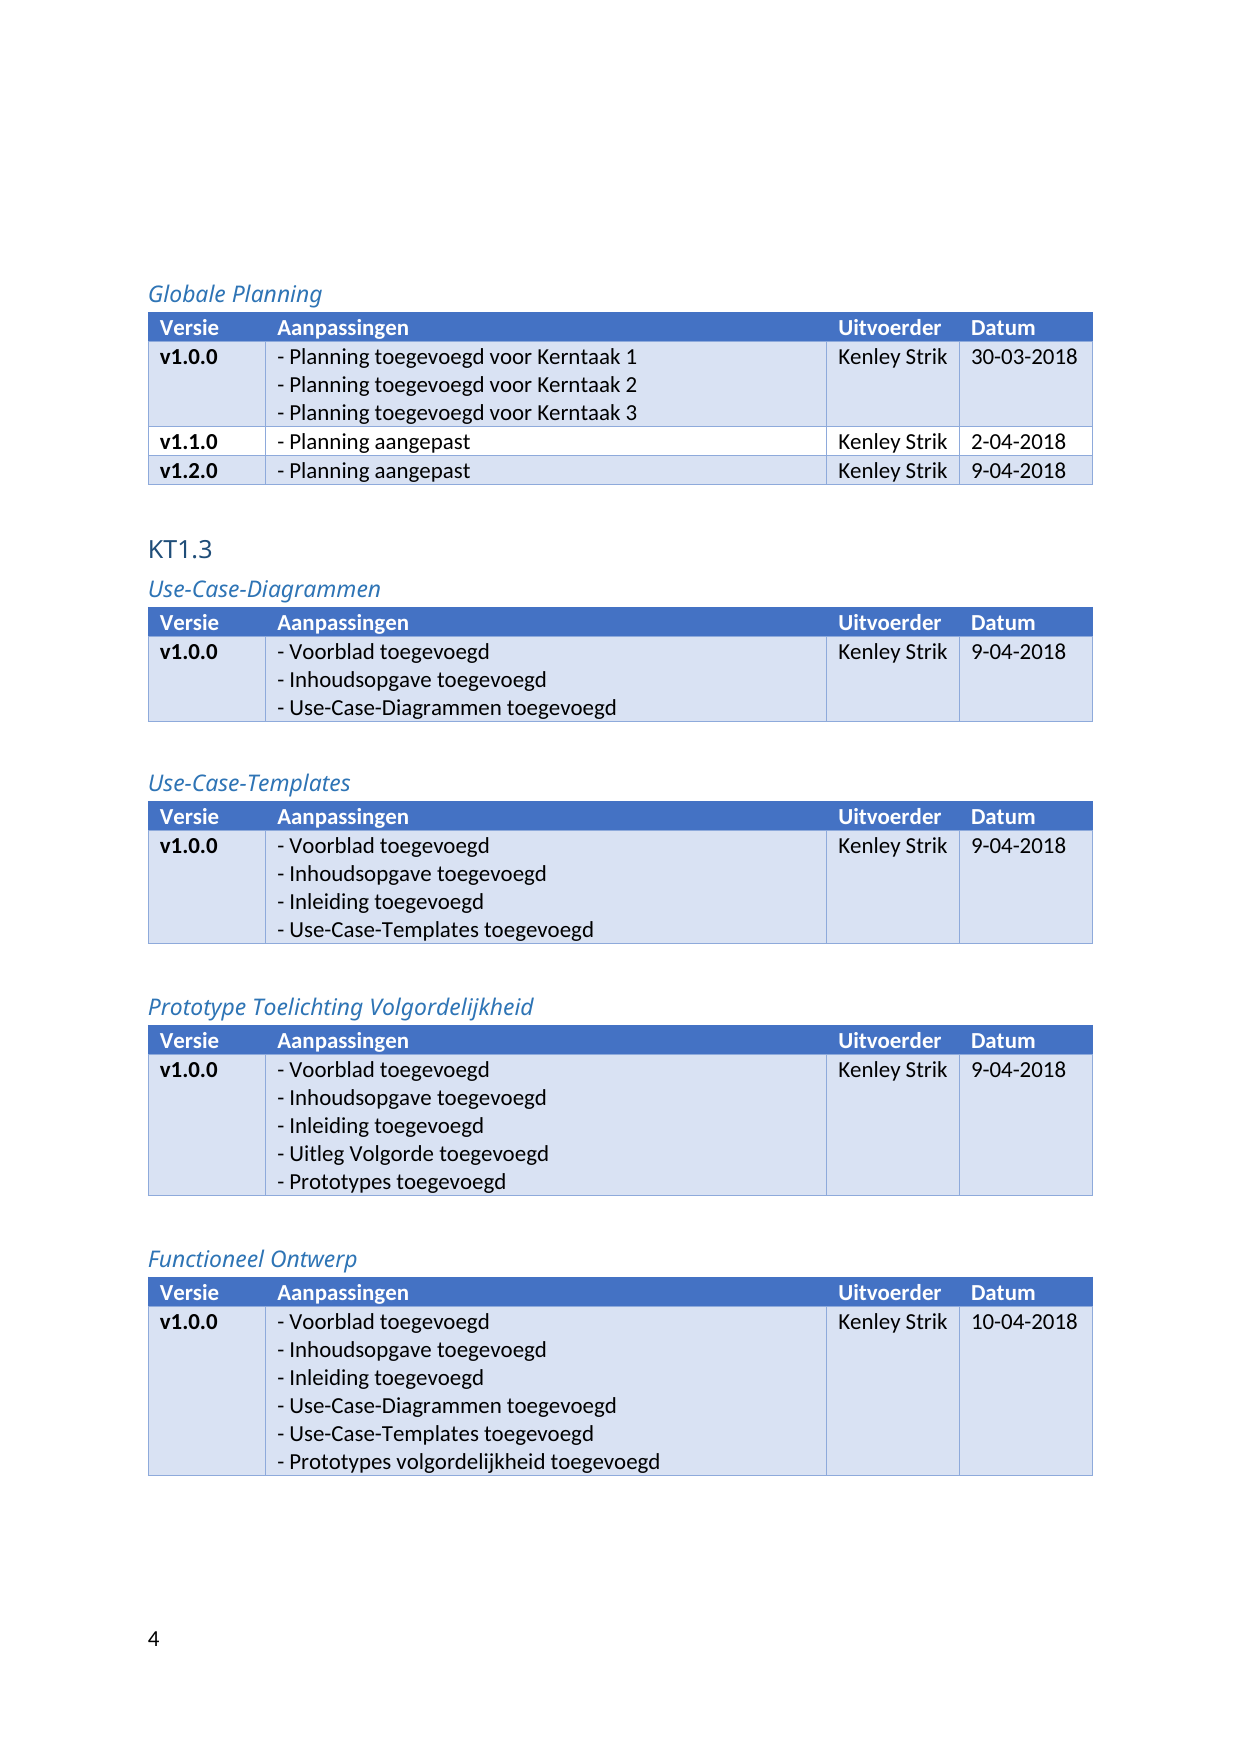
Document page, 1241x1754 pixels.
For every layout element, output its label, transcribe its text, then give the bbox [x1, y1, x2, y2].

table_cell 10-04-2018 [960, 1307, 1092, 1475]
table_header Uitvoerder [827, 1278, 959, 1306]
table_cell Kenley Strik [827, 1055, 959, 1195]
table_header Aanpassingen [266, 802, 826, 830]
table_header Aanpassingen [266, 608, 826, 636]
table_header Uitvoerder [827, 1026, 959, 1054]
table_cell v1.0.0 [149, 1307, 265, 1475]
table_header Datum [960, 1026, 1092, 1054]
table_cell v1.0.0 [149, 831, 265, 943]
table_cell v1.1.0 [149, 427, 265, 455]
table_cell v1.2.0 [149, 456, 265, 484]
table_cell Kenley Strik [827, 427, 959, 455]
table_cell Kenley Strik [827, 342, 959, 426]
table_cell 2-04-2018 [960, 427, 1092, 455]
subtitle Prototype Toelichting Volgordelijkheid [148, 991, 1092, 1022]
table_cell 30-03-2018 [960, 342, 1092, 426]
table_header Uitvoerder [827, 802, 959, 830]
table_header Uitvoerder [827, 608, 959, 636]
table_cell 9-04-2018 [960, 456, 1092, 484]
table_header Datum [960, 313, 1092, 341]
table_cell Kenley Strik [827, 637, 959, 721]
table_cell Kenley Strik [827, 456, 959, 484]
table_header Versie [149, 1026, 265, 1054]
table_cell v1.0.0 [149, 342, 265, 426]
table_header Datum [960, 802, 1092, 830]
table_cell 9-04-2018 [960, 1055, 1092, 1195]
table_header Versie [149, 802, 265, 830]
table_header Versie [149, 313, 265, 341]
subtitle Use-Case-Templates [148, 767, 1092, 798]
table_cell 9-04-2018 [960, 637, 1092, 721]
subtitle Globale Planning [148, 278, 1092, 309]
table_cell - Voorblad toegevoegd - Inhoudsopgave toegevoegd - Inleiding toegevoegd - Use-Case-Templates toegevoegd [266, 831, 826, 943]
table_cell - Planning aangepast [266, 427, 826, 455]
table_cell - Voorblad toegevoegd - Inhoudsopgave toegevoegd - Use-Case-Diagrammen toegevoegd [266, 637, 826, 721]
table_cell - Voorblad toegevoegd - Inhoudsopgave toegevoegd - Inleiding toegevoegd - Uitleg Volgorde toegevoegd - Prototypes toegevoegd [266, 1055, 826, 1195]
table_cell 9-04-2018 [960, 831, 1092, 943]
subtitle Use-Case-Diagrammen [148, 573, 1092, 604]
table_header Uitvoerder [827, 313, 959, 341]
table_header Datum [960, 608, 1092, 636]
table_cell - Voorblad toegevoegd - Inhoudsopgave toegevoegd - Inleiding toegevoegd - Use-Case-Diagrammen toegevoegd - Use-Case-Templates toegevoegd - Prototypes volgordelijkheid toegevoegd [266, 1307, 826, 1475]
table_cell Kenley Strik [827, 831, 959, 943]
table_cell - Planning aangepast [266, 456, 826, 484]
table_header Datum [960, 1278, 1092, 1306]
table_cell - Planning toegevoegd voor Kerntaak 1 - Planning toegevoegd voor Kerntaak 2 - Planning toegevoegd voor Kerntaak 3 [266, 342, 826, 426]
table_header Versie [149, 1278, 265, 1306]
table_cell Kenley Strik [827, 1307, 959, 1475]
subtitle KT1.3 [148, 532, 1092, 566]
subtitle Functioneel Ontwerp [148, 1243, 1092, 1274]
table_header Aanpassingen [266, 1026, 826, 1054]
table_header Aanpassingen [266, 1278, 826, 1306]
table_cell v1.0.0 [149, 1055, 265, 1195]
table_header Aanpassingen [266, 313, 826, 341]
table_cell v1.0.0 [149, 637, 265, 721]
table_header Versie [149, 608, 265, 636]
